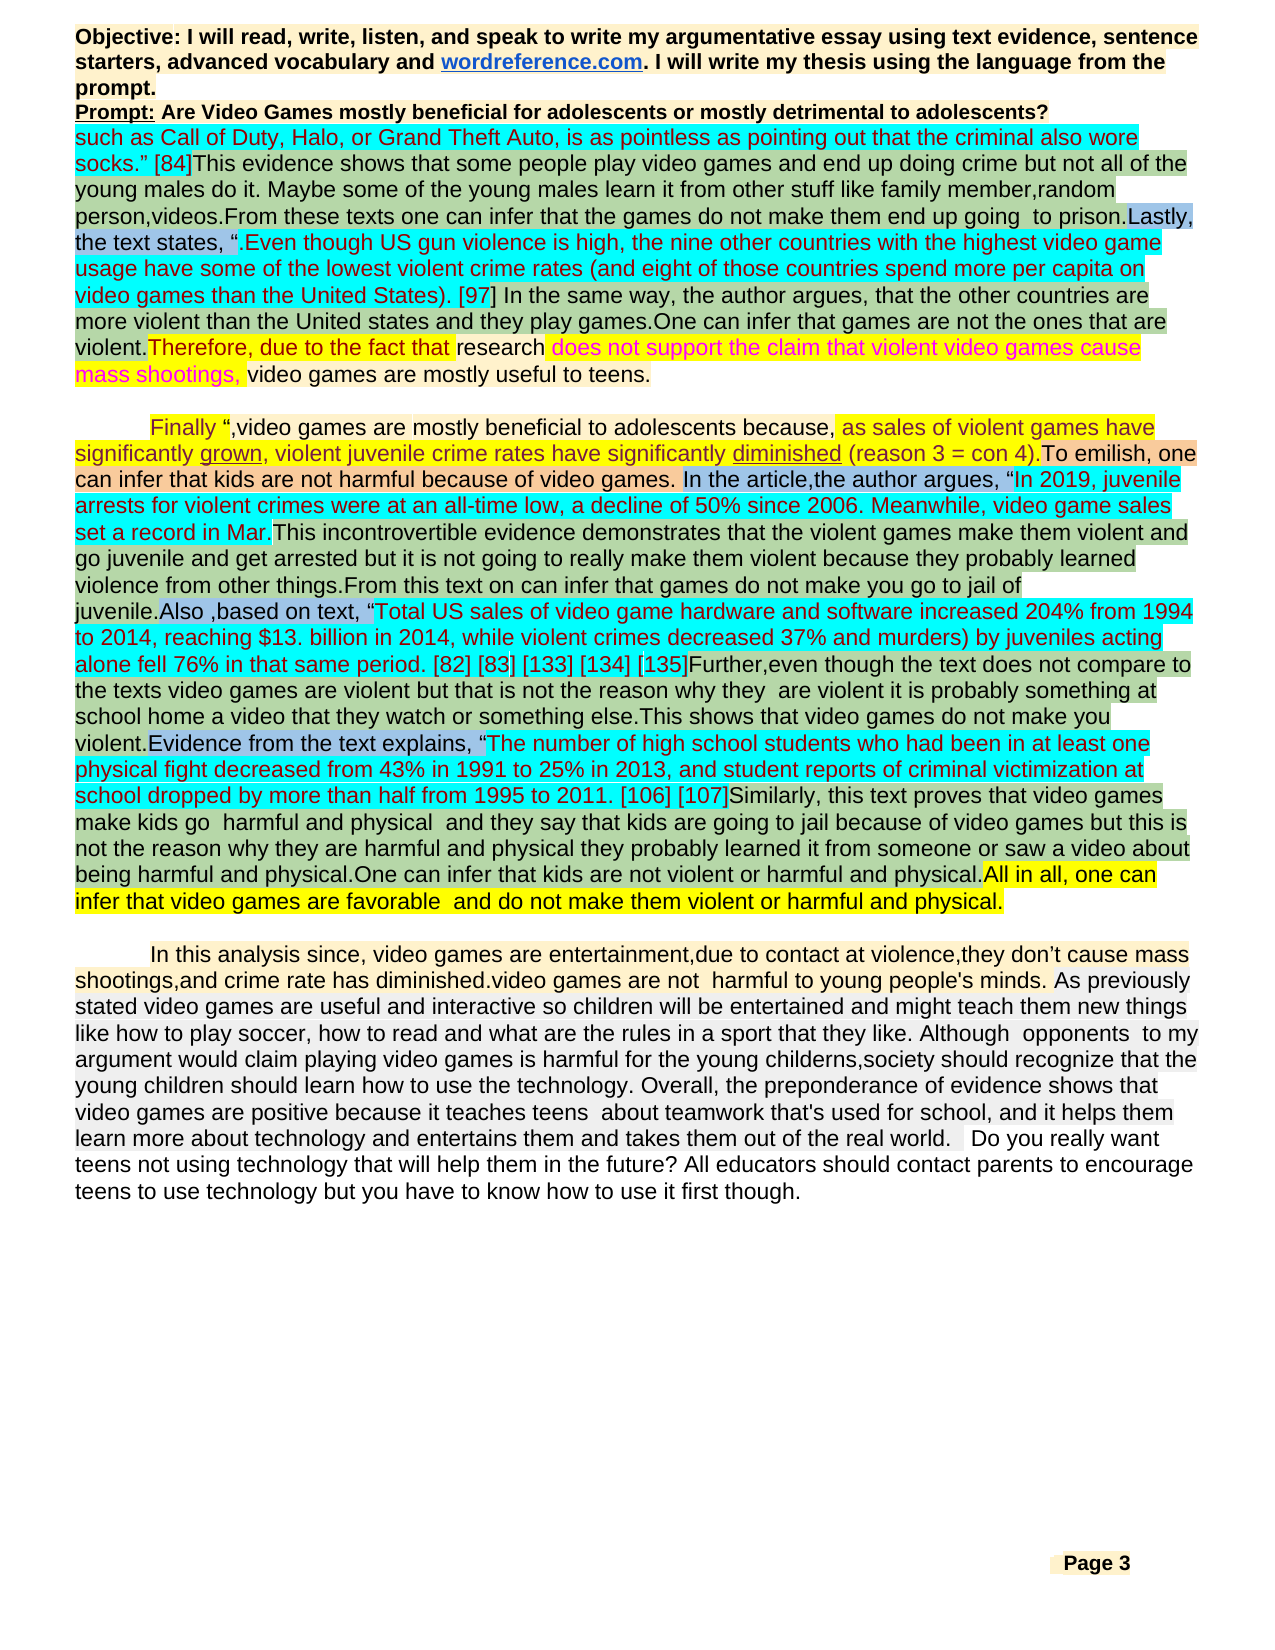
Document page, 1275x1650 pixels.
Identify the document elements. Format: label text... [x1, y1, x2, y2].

text Finally “,video games are mostly beneficial to adolescents because, as sales of violent games have significantly grown, violent juvenile crime rates have significantly diminished (reason 3 = con 4).To emilish, one can infer that kids are not harmful because of video games. In the article,the author argues, “In 2019, juvenile arrests for violent crimes were at an all-time low, a decline of 50% since 2006. Meanwhile, video game sales set a record in Mar.This incontrovertible evidence demonstrates that the violent games make them violent and go juvenile and get arrested but it is not going to really make them violent because they probably learned violence from other things.From this text on can infer that games do not make you go to jail of juvenile.Also ,based on text, “Total US sales of video game hardware and software increased 204% from 1994 to 2014, reaching $13. billion in 2014, while violent crimes decreased 37% and murders) by juveniles acting alone fell 76% in that same period. [82] [83] [133] [134] [135]Further,even though the text does not compare to the texts video games are violent but that is not the reason why they are violent it is probably something at school home a video that they watch or something else.This shows that video games do not make you violent.Evidence from the text explains, “The number of high school students who had been in at least one physical fight decreased from 43% in 1991 to 25% in 2013, and student reports of criminal victimization at school dropped by more than half from 1995 to 2011. [106] [107]Similarly, this text proves that video games make kids go harmful and physical and they say that kids are going to jail because of video games but this is not the reason why they are harmful and physical they probably learned it from someone or saw a video about being harmful and physical.One can infer that kids are not violent or harmful and physical.All in all, one can infer that video games are favorable and do not make them violent or harmful and physical. [75, 413, 1200, 914]
text In this analysis since, video games are entertainment,due to contact at violence,they don’t cause mass shootings,and crime rate has diminished.video games are not harmful to young people's minds. As previously stated video games are useful and interactive so children will be entertained and might teach them new things like how to play soccer, how to read and what are the rules in a sport that they like. Although opponents to my argument would claim playing video games is harmful for the young childerns,society should recognize that the young children should learn how to use the technology. Overall, the preponderance of evidence shows that video games are positive because it teaches teens about teamwork that's used for school, and it helps them learn more about technology and entertains them and takes them out of the real world. Do you really want teens not using technology that will help them in the future? All educators should contact parents to encourage teens to use technology but you have to know how to use it first though. [75, 941, 1200, 1204]
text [75, 123, 1200, 387]
